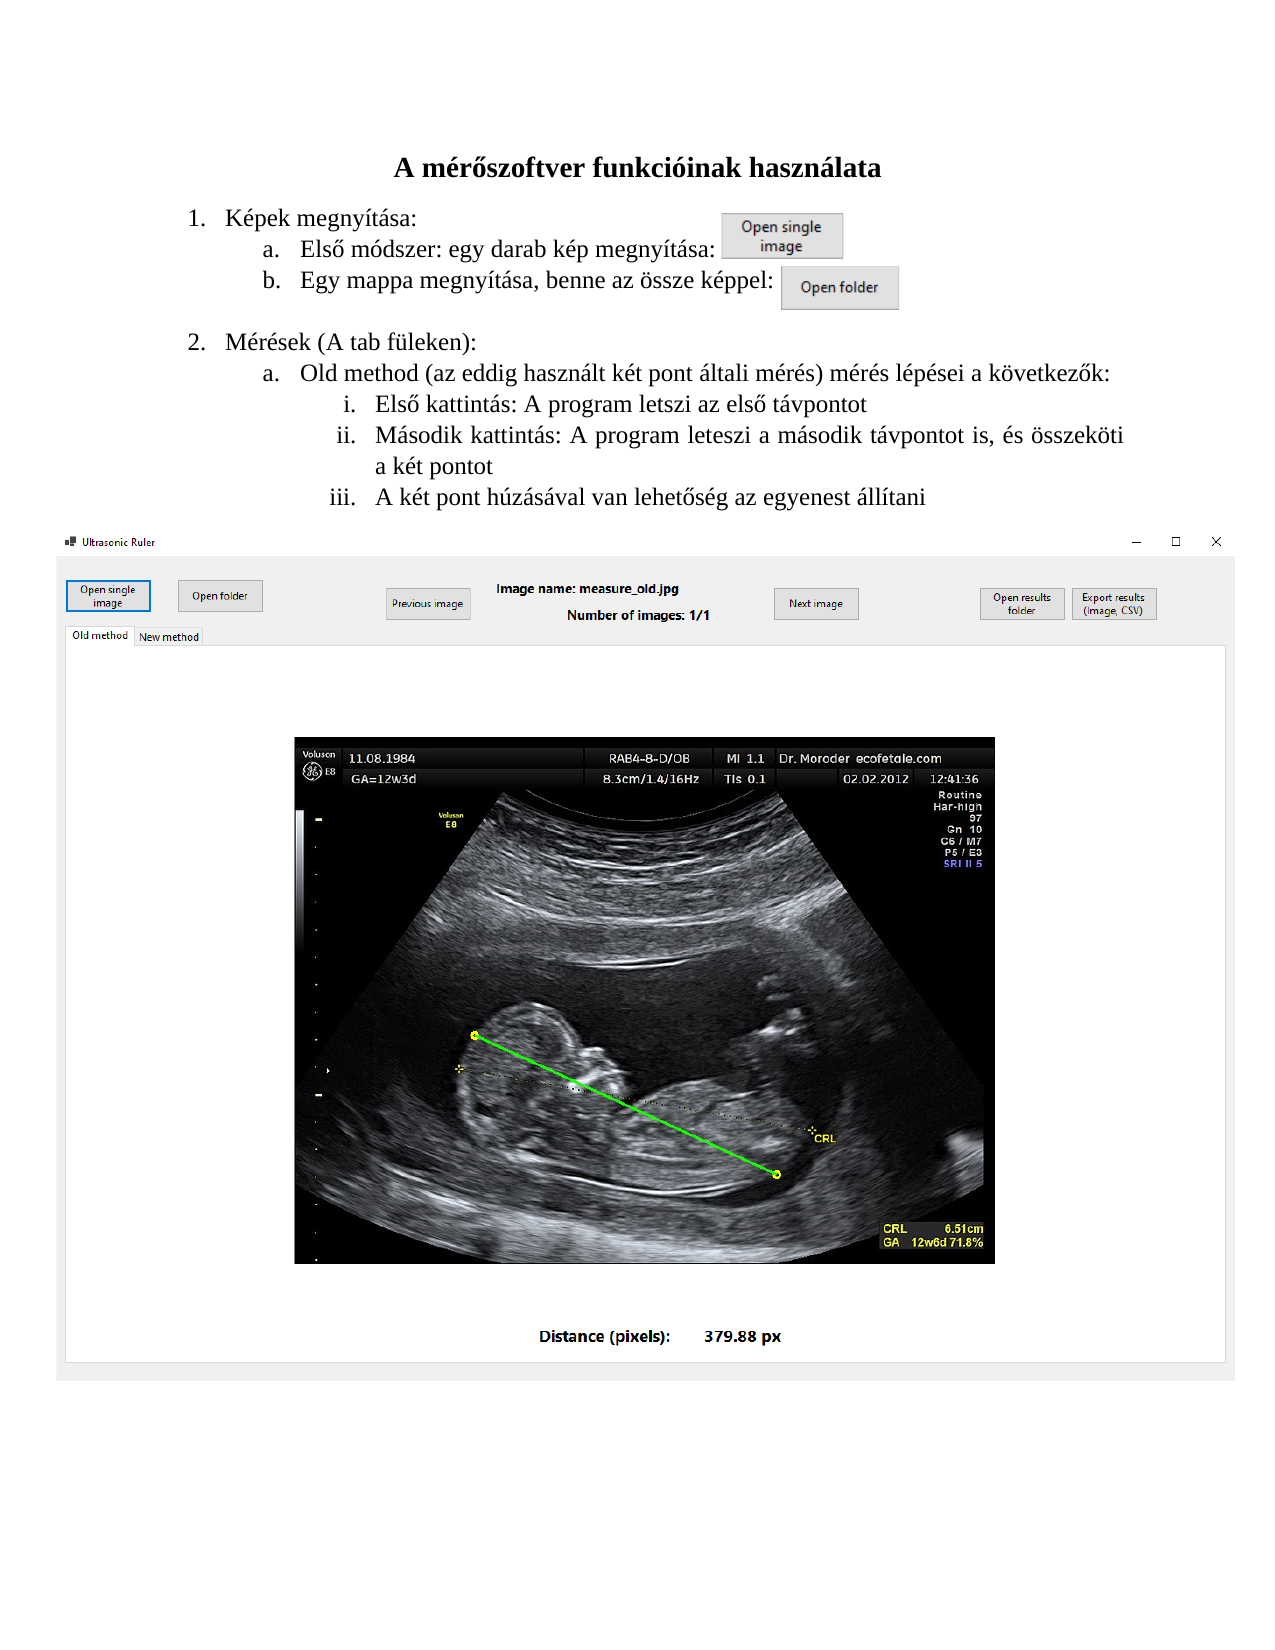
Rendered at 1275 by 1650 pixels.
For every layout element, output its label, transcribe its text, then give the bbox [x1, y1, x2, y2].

list Old method (az eddig használt két pont általi mérés) mérés lépései a következők: [262, 358, 1125, 387]
list Képek megnyítása: [187, 203, 1125, 232]
list Második kattintás: A program leteszi a második távpontot is, és összeköti a két pontot [356, 420, 1125, 480]
picture [781, 266, 900, 310]
text A mérőszoftver funkcióinak használata [150, 150, 1125, 183]
list Első kattintás: A program letszi az első távpontot [356, 389, 1125, 418]
list Egy mappa megnyítása, benne az össze képpel: [262, 265, 1125, 294]
list Mérések (A tab füleken): [187, 327, 1125, 356]
picture [56, 530, 1235, 1381]
picture [721, 213, 844, 259]
list A két pont húzásával van lehetőség az egyenest állítani [356, 482, 1125, 511]
list Első módszer: egy darab kép megnyítása: [262, 234, 1125, 263]
